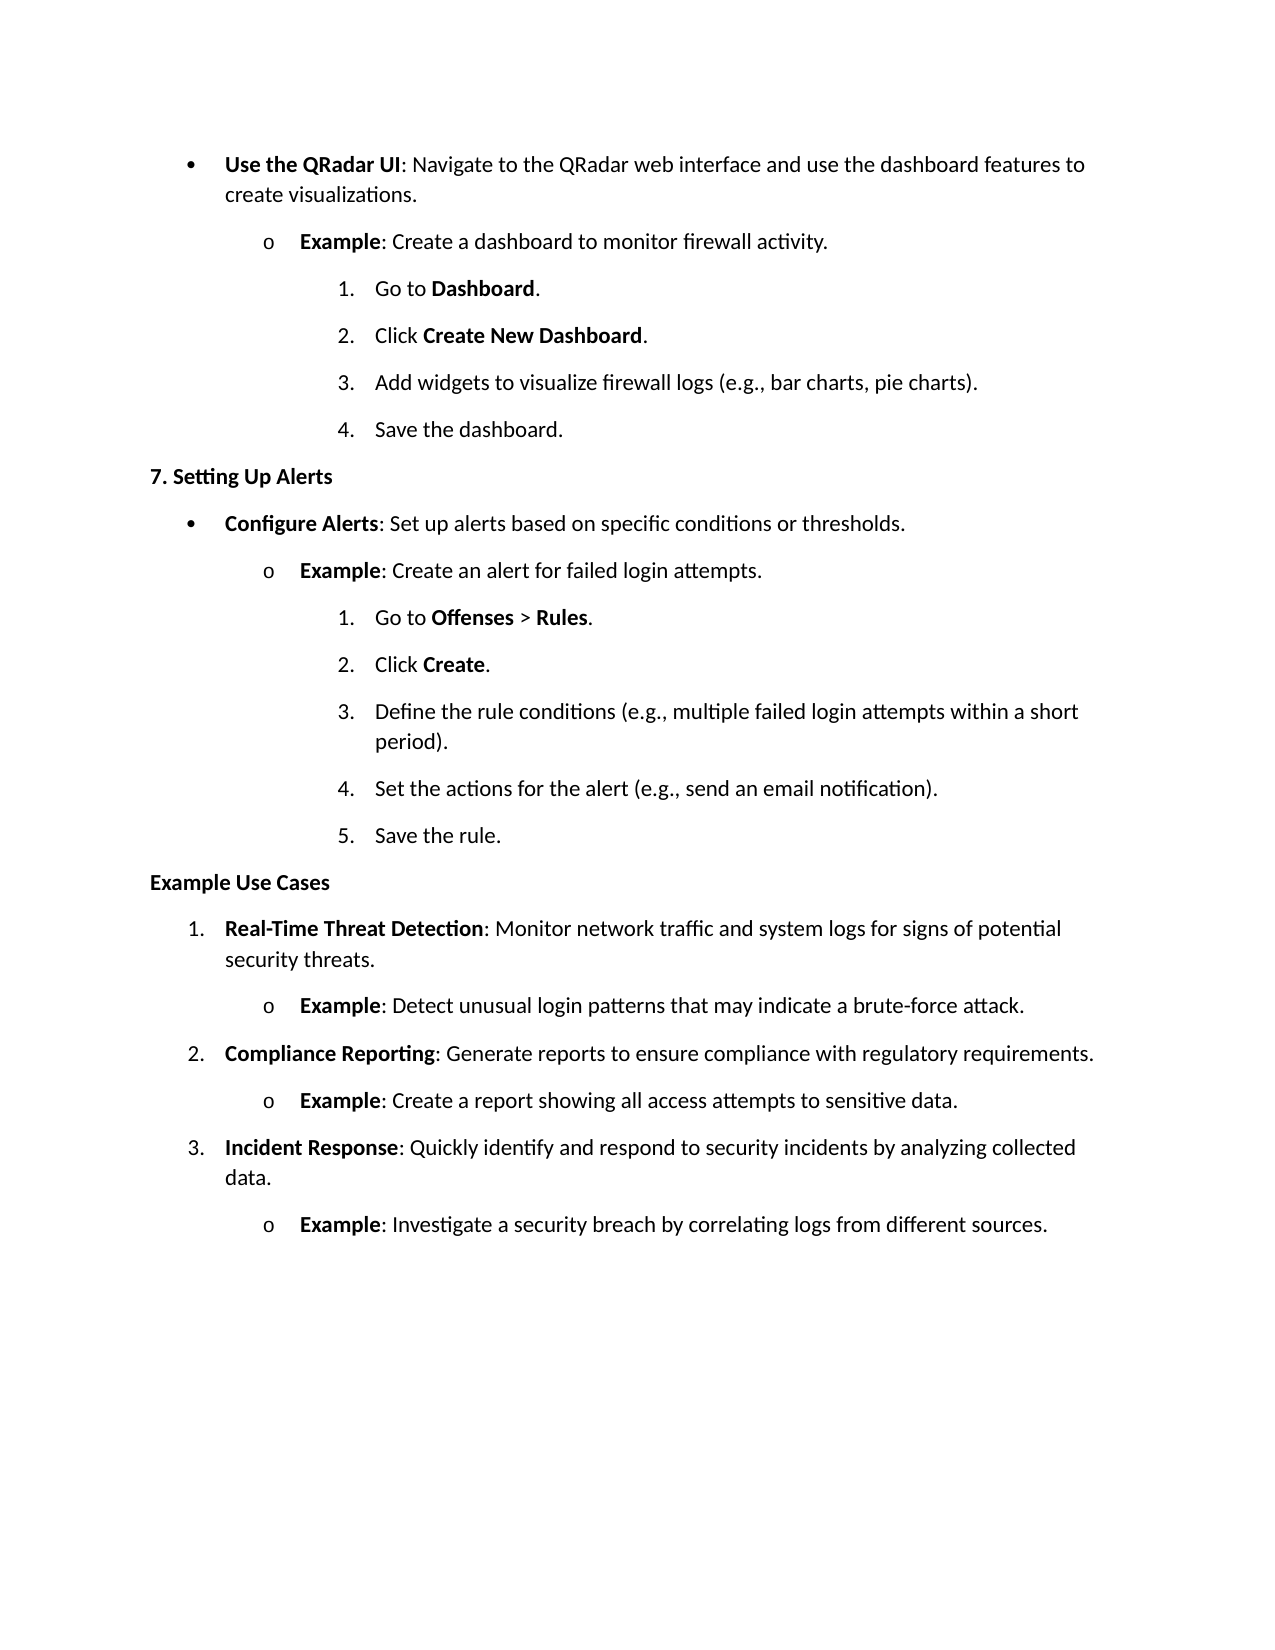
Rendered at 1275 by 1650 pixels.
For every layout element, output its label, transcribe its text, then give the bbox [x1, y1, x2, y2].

list Save the rule. [337, 821, 1125, 849]
list Real-Time Threat Detection: Monitor network traffic and system logs for signs of potential security threats. [187, 914, 1125, 973]
list Go to Dashboard. [337, 274, 1125, 302]
list Add widgets to visualize firewall logs (e.g., bar charts, pie charts). [337, 368, 1125, 396]
list Example: Create a report showing all access attempts to sensitive data. [262, 1086, 1125, 1114]
text Example Use Cases [150, 868, 1125, 896]
list Compliance Reporting: Generate reports to ensure compliance with regulatory requirements. [187, 1039, 1125, 1067]
list Example: Investigate a security breach by correlating logs from different sources. [262, 1210, 1125, 1239]
list Set the actions for the alert (e.g., send an email notification). [337, 774, 1125, 802]
list Click Create. [337, 650, 1125, 678]
list Click Create New Dashboard. [337, 321, 1125, 349]
list Use the QRadar UI: Navigate to the QRadar web interface and use the dashboard features to create visualizations. [187, 150, 1125, 208]
list Example: Create a dashboard to monitor firewall activity. [262, 227, 1125, 256]
list Define the rule conditions (e.g., multiple failed login attempts within a short period). [337, 697, 1125, 755]
text 7. Setting Up Alerts [150, 462, 1125, 490]
list Configure Alerts: Set up alerts based on specific conditions or thresholds. [187, 509, 1125, 537]
list Example: Detect unusual login patterns that may indicate a brute-force attack. [262, 992, 1125, 1020]
list Example: Create an alert for failed login attempts. [262, 556, 1125, 584]
list Go to Offenses > Rules. [337, 603, 1125, 631]
list Incident Response: Quickly identify and respond to security incidents by analyzing collected data. [187, 1133, 1125, 1192]
list Save the dashboard. [337, 415, 1125, 443]
